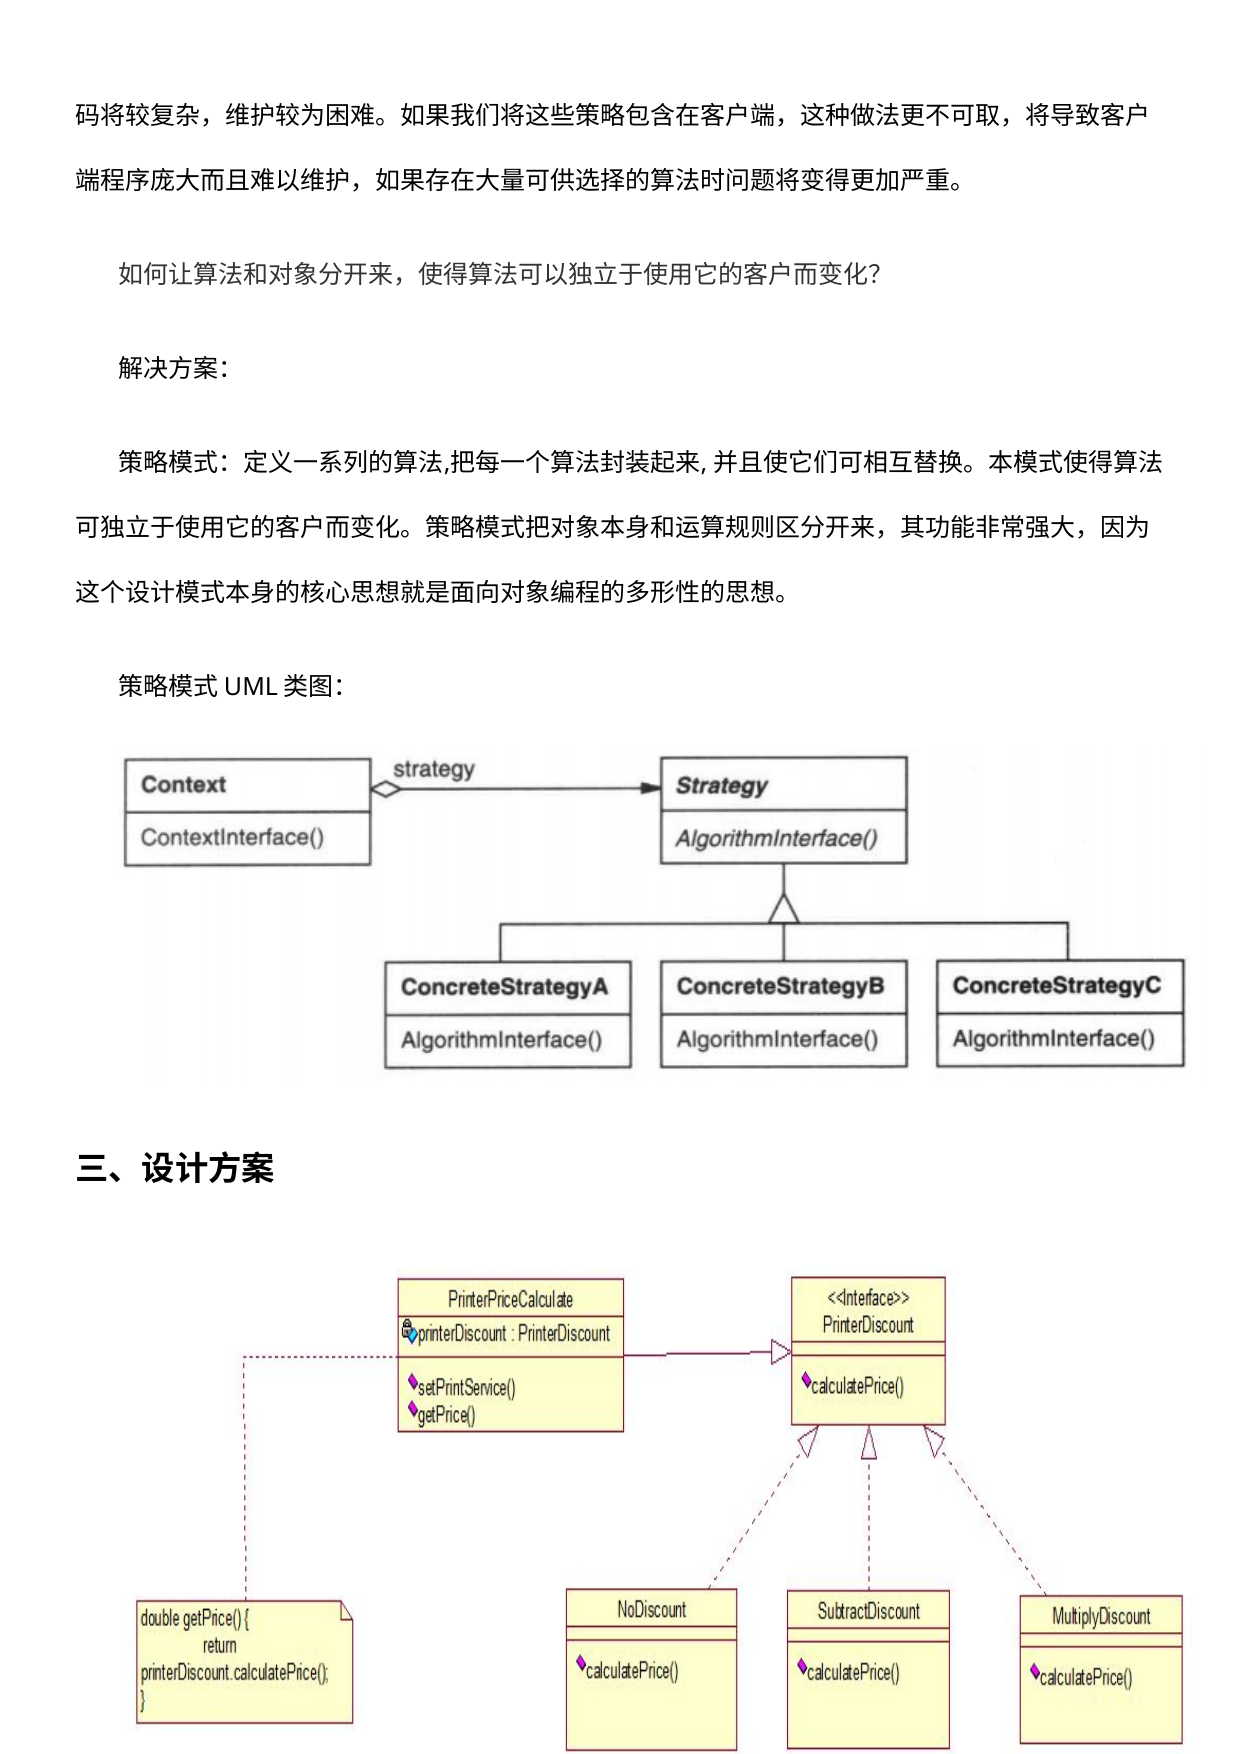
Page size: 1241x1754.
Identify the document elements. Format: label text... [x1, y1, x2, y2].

text 策略模式：定义一系列的算法,把每一个算法封装起来, 并且使它们可相互替换。本模式使得算法可独立于使用它的客户而变化。策略模式把对象本身和运算规则区分开来，其功能非常强大，因为这个设计模式本身的核心思想就是面向对象编程的多形性的思想。 [75, 428, 1165, 623]
subtitle 三、设计方案 [75, 1133, 1165, 1198]
text 解决方案： [75, 334, 1165, 399]
text 如何让算法和对象分开来，使得算法可以独立于使用它的客户而变化？ [75, 240, 1165, 305]
picture [75, 1243, 1241, 1754]
picture [118, 746, 1209, 1081]
text 策略模式UML类图： [75, 652, 1165, 717]
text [75, 81, 1165, 211]
